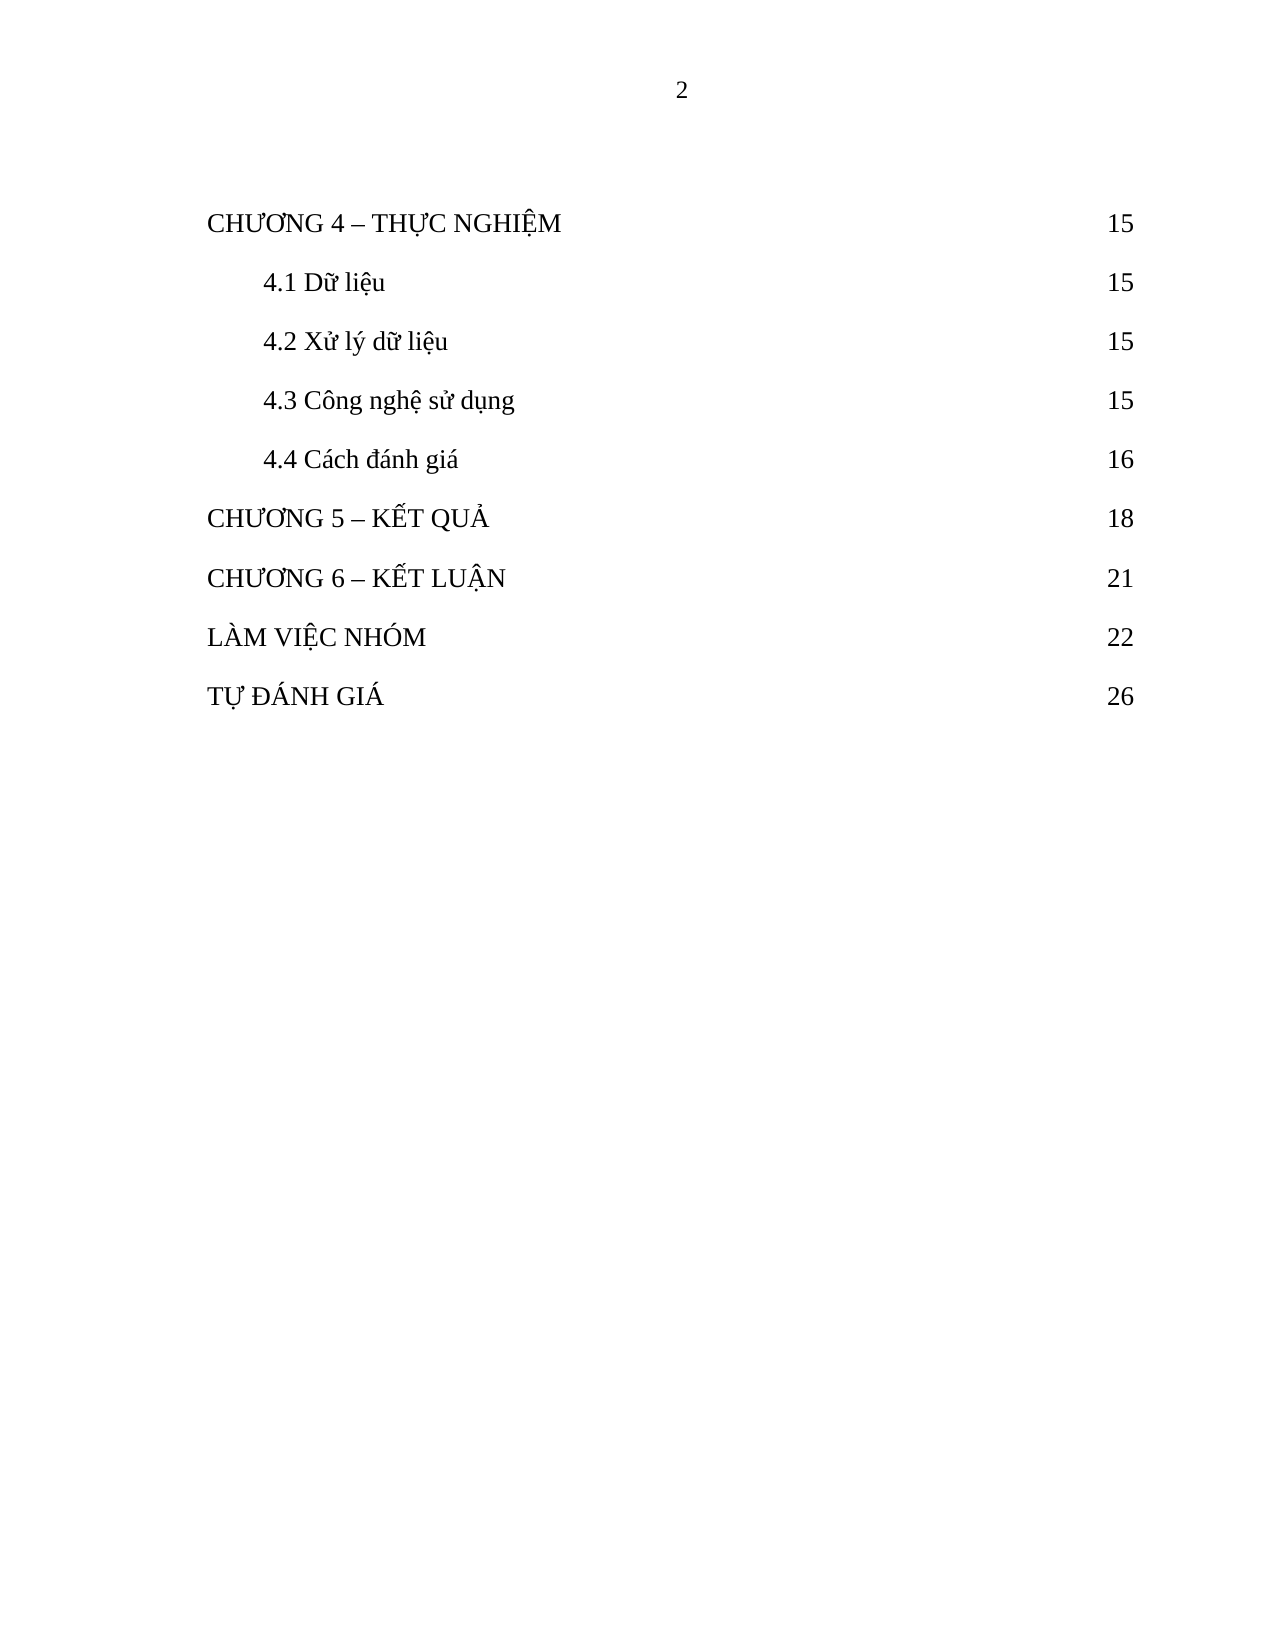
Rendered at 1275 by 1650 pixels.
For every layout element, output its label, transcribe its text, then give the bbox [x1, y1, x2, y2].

text CHƯƠNG 6 – KẾT LUẬN 21 [207, 562, 1157, 593]
text 4.3 Công nghệ sử dụng 15 [207, 384, 1157, 415]
text CHƯƠNG 4 – THỰC NGHIỆM 15 [207, 207, 1157, 238]
text 4.1 Dữ liệu 15 [207, 266, 1157, 297]
text TỰ ĐÁNH GIÁ 26 [207, 680, 1157, 740]
text LÀM VIỆC NHÓM 22 [207, 621, 1157, 652]
text 4.2 Xử lý dữ liệu 15 [207, 325, 1157, 356]
text CHƯƠNG 5 – KẾT QUẢ 18 [207, 503, 1157, 534]
text 4.4 Cách đánh giá 16 [207, 443, 1157, 474]
